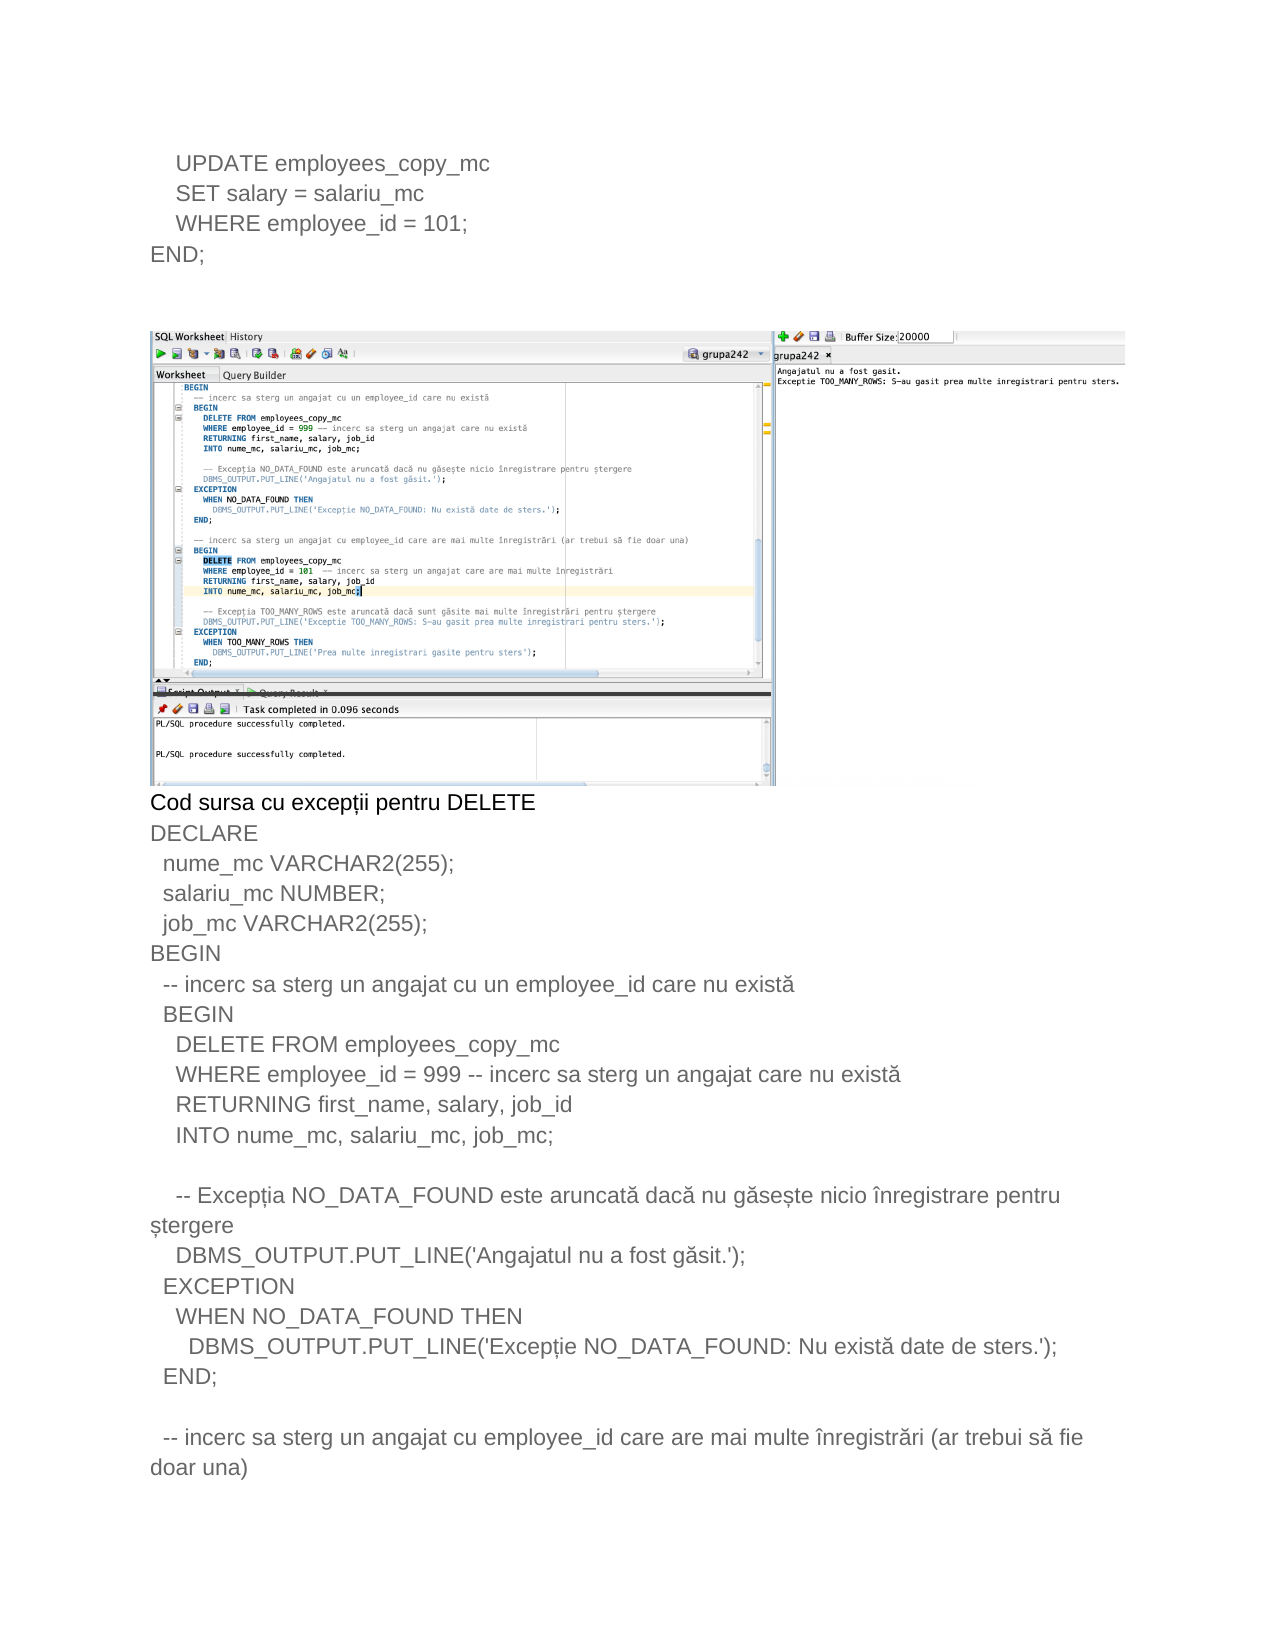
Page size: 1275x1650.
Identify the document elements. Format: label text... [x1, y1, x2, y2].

text DELETE FROM employees_copy_mc [150, 1031, 1125, 1057]
text BEGIN [150, 940, 1125, 967]
text WHERE employee_id = 101; [150, 210, 1125, 237]
text INTO nume_mc, salariu_mc, job_mc; [150, 1122, 1125, 1148]
text END; [150, 1363, 1125, 1389]
text -- Excepția NO_DATA_FOUND este aruncată dacă nu găsește nicio înregistrare pentru ștergere [150, 1182, 1125, 1238]
text WHERE employee_id = 999 -- incerc sa sterg un angajat care nu există [150, 1061, 1125, 1087]
text DBMS_OUTPUT.PUT_LINE('Angajatul nu a fost găsit.'); [150, 1242, 1125, 1269]
text salariu_mc NUMBER; [150, 880, 1125, 906]
text UPDATE employees_copy_mc [150, 150, 1125, 176]
text END; [150, 241, 1125, 267]
text nume_mc VARCHAR2(255); [150, 850, 1125, 876]
text DBMS_OUTPUT.PUT_LINE('Excepție NO_DATA_FOUND: Nu există date de sters.'); [150, 1333, 1125, 1359]
text EXCEPTION [150, 1273, 1125, 1299]
text -- incerc sa sterg un angajat cu un employee_id care nu există [150, 971, 1125, 997]
picture [150, 331, 1125, 786]
text SET salary = salariu_mc [150, 180, 1125, 207]
text DECLARE [150, 819, 1125, 846]
text Cod sursa cu excepții pentru DELETE [150, 789, 1125, 816]
text BEGIN [150, 1001, 1125, 1027]
text -- incerc sa sterg un angajat cu employee_id care are mai multe înregistrări (ar trebui să fie doar una) [150, 1424, 1125, 1480]
text job_mc VARCHAR2(255); [150, 910, 1125, 936]
text WHEN NO_DATA_FOUND THEN [150, 1303, 1125, 1329]
text RETURNING first_name, salary, job_id [150, 1091, 1125, 1118]
